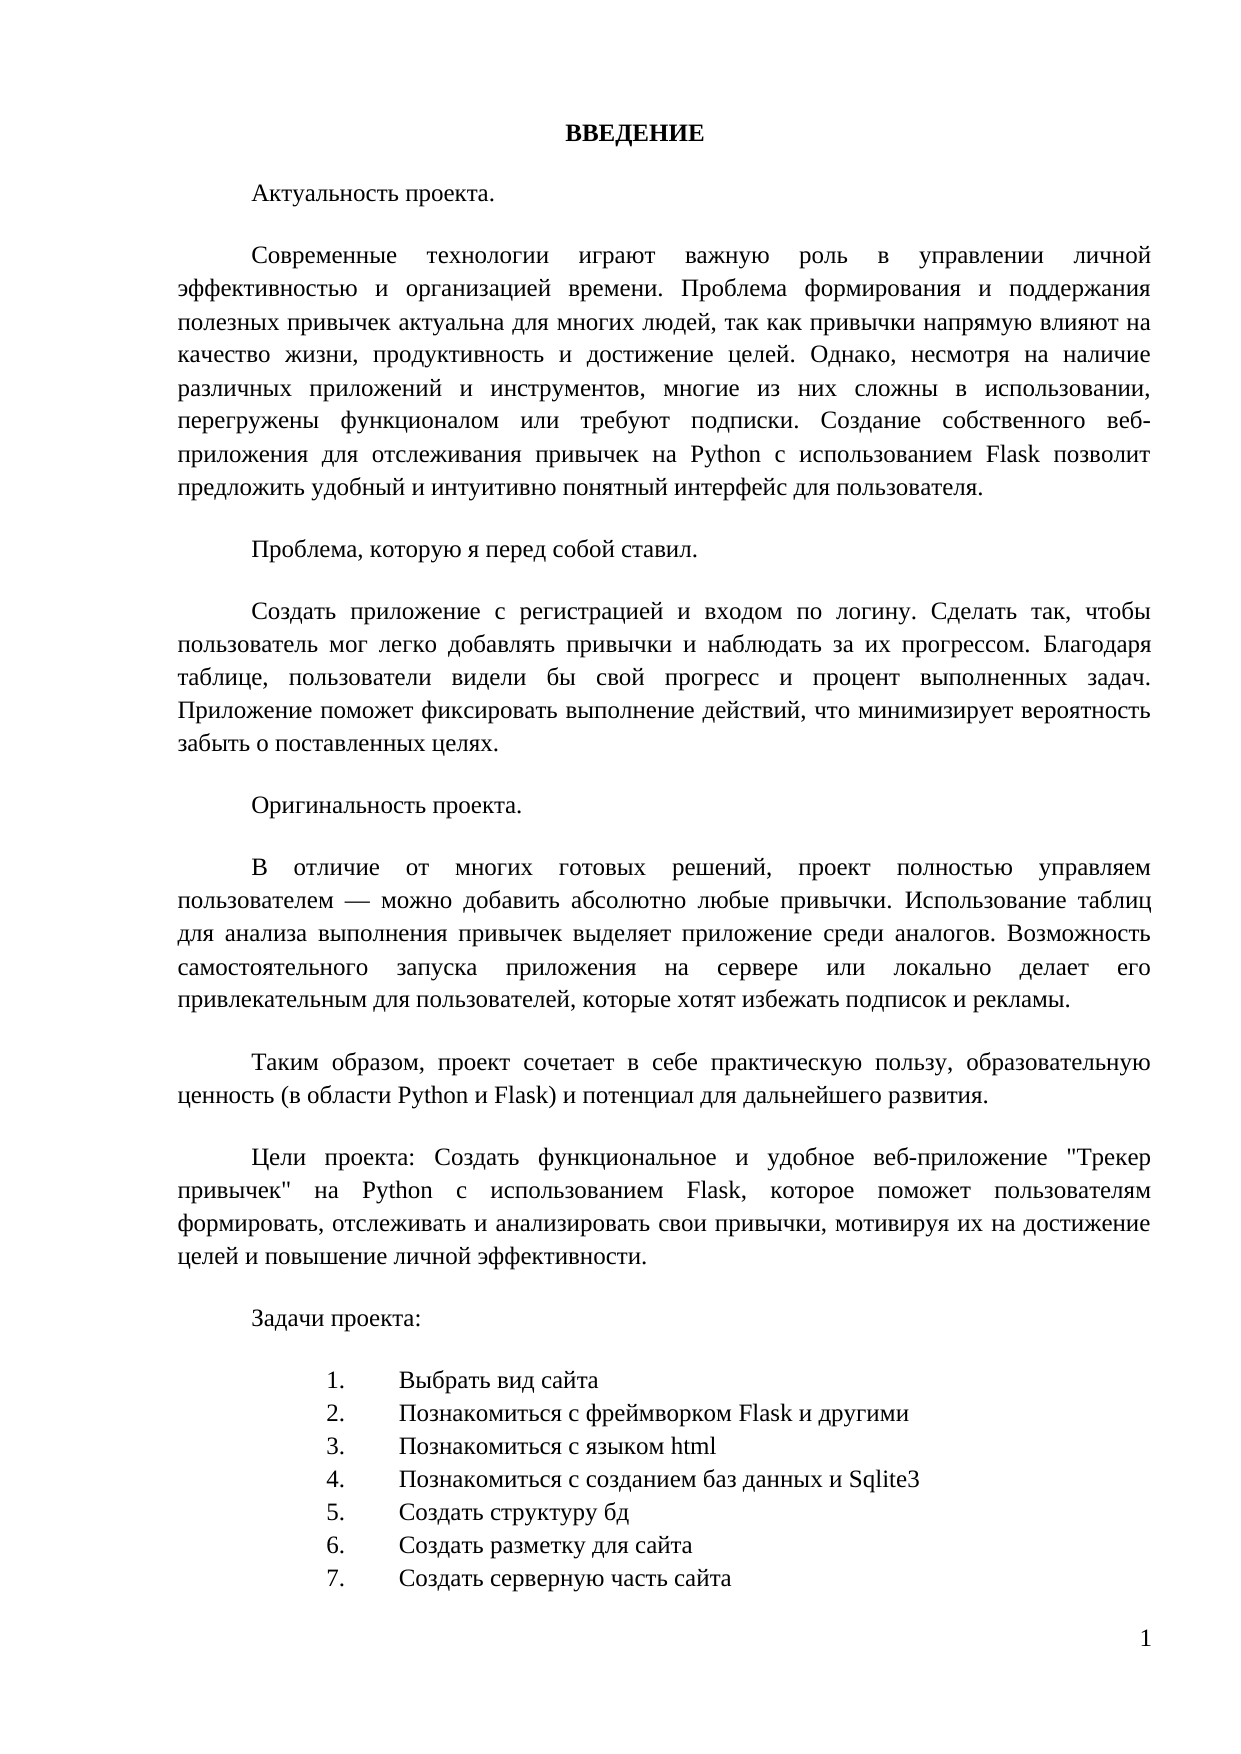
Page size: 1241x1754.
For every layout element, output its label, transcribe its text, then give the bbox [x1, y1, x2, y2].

text Создать приложение с регистрацией и входом по логину. Сделать так, чтобы пользователь мог легко добавлять привычки и наблюдать за их прогрессом. Благодаря таблице, пользователи видели бы свой прогресс и процент выполненных задач. Приложение поможет фиксировать выполнение действий, что минимизирует вероятность забыть о поставленных целях. [177, 596, 1152, 757]
text Цели проекта: Создать функциональное и удобное веб-приложение "Трекер привычек" на Python с использованием Flask, которое поможет пользователям формировать, отслеживать и анализировать свои привычки, мотивируя их на достижение целей и повышение личной эффективности. [177, 1142, 1152, 1270]
text В отличие от многих готовых решений, проект полностью управляем пользователем — можно добавить абсолютно любые привычки. Использование таблиц для анализа выполнения привычек выделяет приложение среди аналогов. Возможность самостоятельного запуска приложения на сервере или локально делает его привлекательным для пользователей, которые хотят избежать подписок и рекламы. [177, 852, 1152, 1013]
list Познакомиться с созданием баз данных и Sqlite3 [252, 1464, 1152, 1493]
list Создать серверную часть сайта [252, 1563, 1152, 1592]
list Познакомиться с языком html [252, 1431, 1152, 1460]
list Создать структуру бд [252, 1497, 1152, 1526]
text Оригинальность проекта. [177, 790, 1152, 819]
text Проблема, которую я перед собой ставил. [177, 534, 1152, 563]
text ВВЕДЕНИЕ [118, 118, 1152, 147]
list Выбрать вид сайта [252, 1365, 1152, 1394]
text Современные технологии играют важную роль в управлении личной эффективностью и организацией времени. Проблема формирования и поддержания полезных привычек актуальна для многих людей, так как привычки напрямую влияют на качество жизни, продуктивность и достижение целей. Однако, несмотря на наличие различных приложений и инструментов, многие из них сложны в использовании, перегружены функционалом или требуют подписки. Создание собственного веб-приложения для отслеживания привычек на Python с использованием Flask позволит предложить удобный и интуитивно понятный интерфейс для пользователя. [177, 241, 1152, 500]
text Задачи проекта: [177, 1303, 1152, 1332]
list Создать разметку для сайта [252, 1531, 1152, 1559]
text Таким образом, проект сочетает в себе практическую пользу, образовательную ценность (в области Python и Flask) и потенциал для дальнейшего развития. [177, 1047, 1152, 1108]
list Познакомиться с фреймворком Flask и другими [252, 1398, 1152, 1427]
text Актуальность проекта. [177, 178, 1152, 207]
